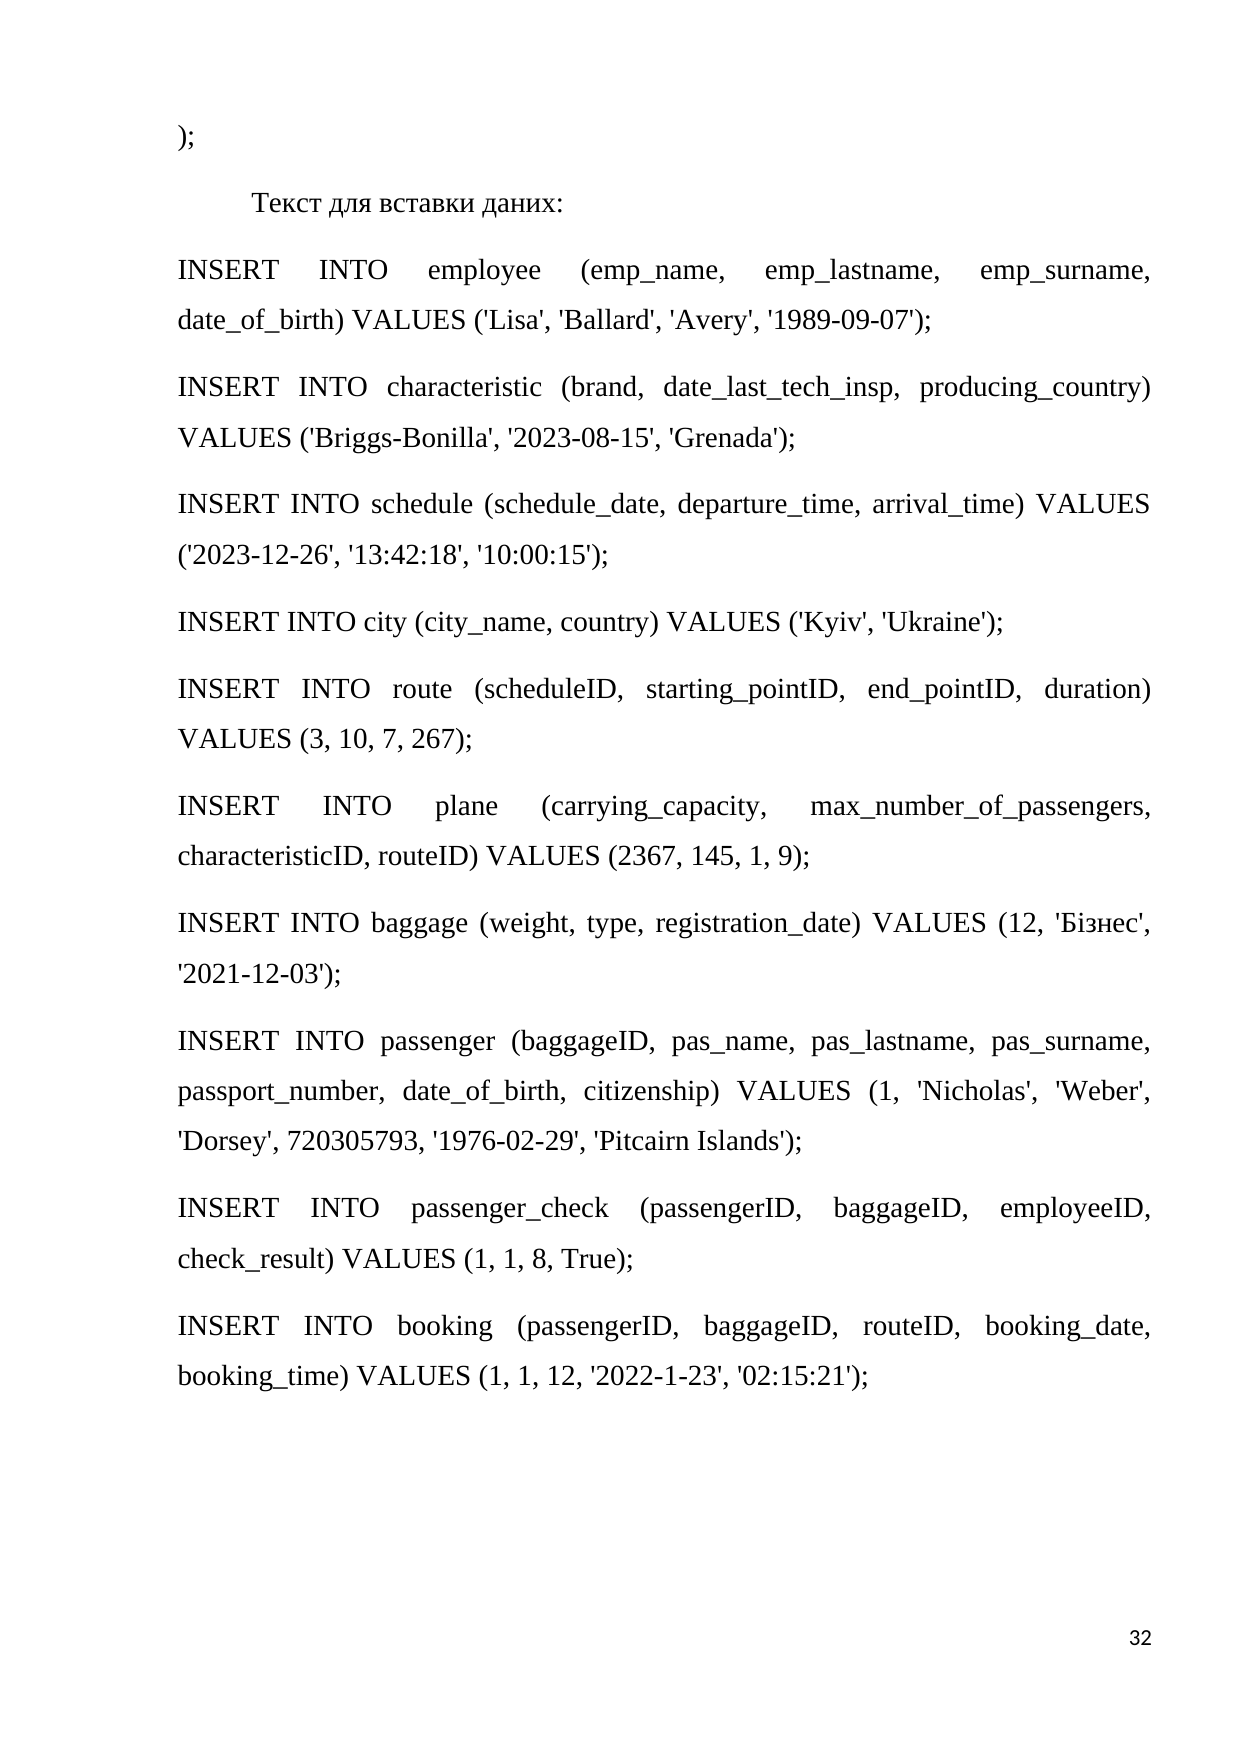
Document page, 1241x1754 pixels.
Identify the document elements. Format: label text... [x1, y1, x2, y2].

text INSERT INTO passenger_check (passengerID, baggageID, employeeID, check_result) VALUES (1, 1, 8, True); [177, 1190, 1152, 1274]
text INSERT INTO employee (emp_name, emp_lastname, emp_surname, date_of_birth) VALUES ('Lisa', 'Ballard', 'Avery', '1989-09-07'); [177, 252, 1152, 336]
text INSERT INTO characteristic (brand, date_last_tech_insp, producing_country) VALUES ('Briggs-Bonilla', '2023-08-15', 'Grenada'); [177, 369, 1152, 453]
text Текст для вставки даних: [177, 185, 1152, 219]
text INSERT INTO route (scheduleID, starting_pointID, end_pointID, duration) VALUES (3, 10, 7, 267); [177, 671, 1152, 755]
text ); [177, 118, 1152, 152]
text INSERT INTO booking (passengerID, baggageID, routeID, booking_date, booking_time) VALUES (1, 1, 12, '2022-1-23', '02:15:21'); [177, 1308, 1152, 1392]
text INSERT INTO baggage (weight, type, registration_date) VALUES (12, 'Бізнес', '2021-12-03'); [177, 906, 1152, 989]
text INSERT INTO passenger (baggageID, pas_name, pas_lastname, pas_surname, passport_number, date_of_birth, citizenship) VALUES (1, 'Nicholas', 'Weber', 'Dorsey', 720305793, '1976-02-29', 'Pitcairn Islands'); [177, 1023, 1152, 1157]
text INSERT INTO city (city_name, country) VALUES ('Kyiv', 'Ukraine'); [177, 604, 1152, 637]
text INSERT INTO schedule (schedule_date, departure_time, arrival_time) VALUES ('2023-12-26', '13:42:18', '10:00:15'); [177, 487, 1152, 571]
text INSERT INTO plane (carrying_capacity, max_number_of_passengers, characteristicID, routeID) VALUES (2367, 145, 1, 9); [177, 788, 1152, 872]
